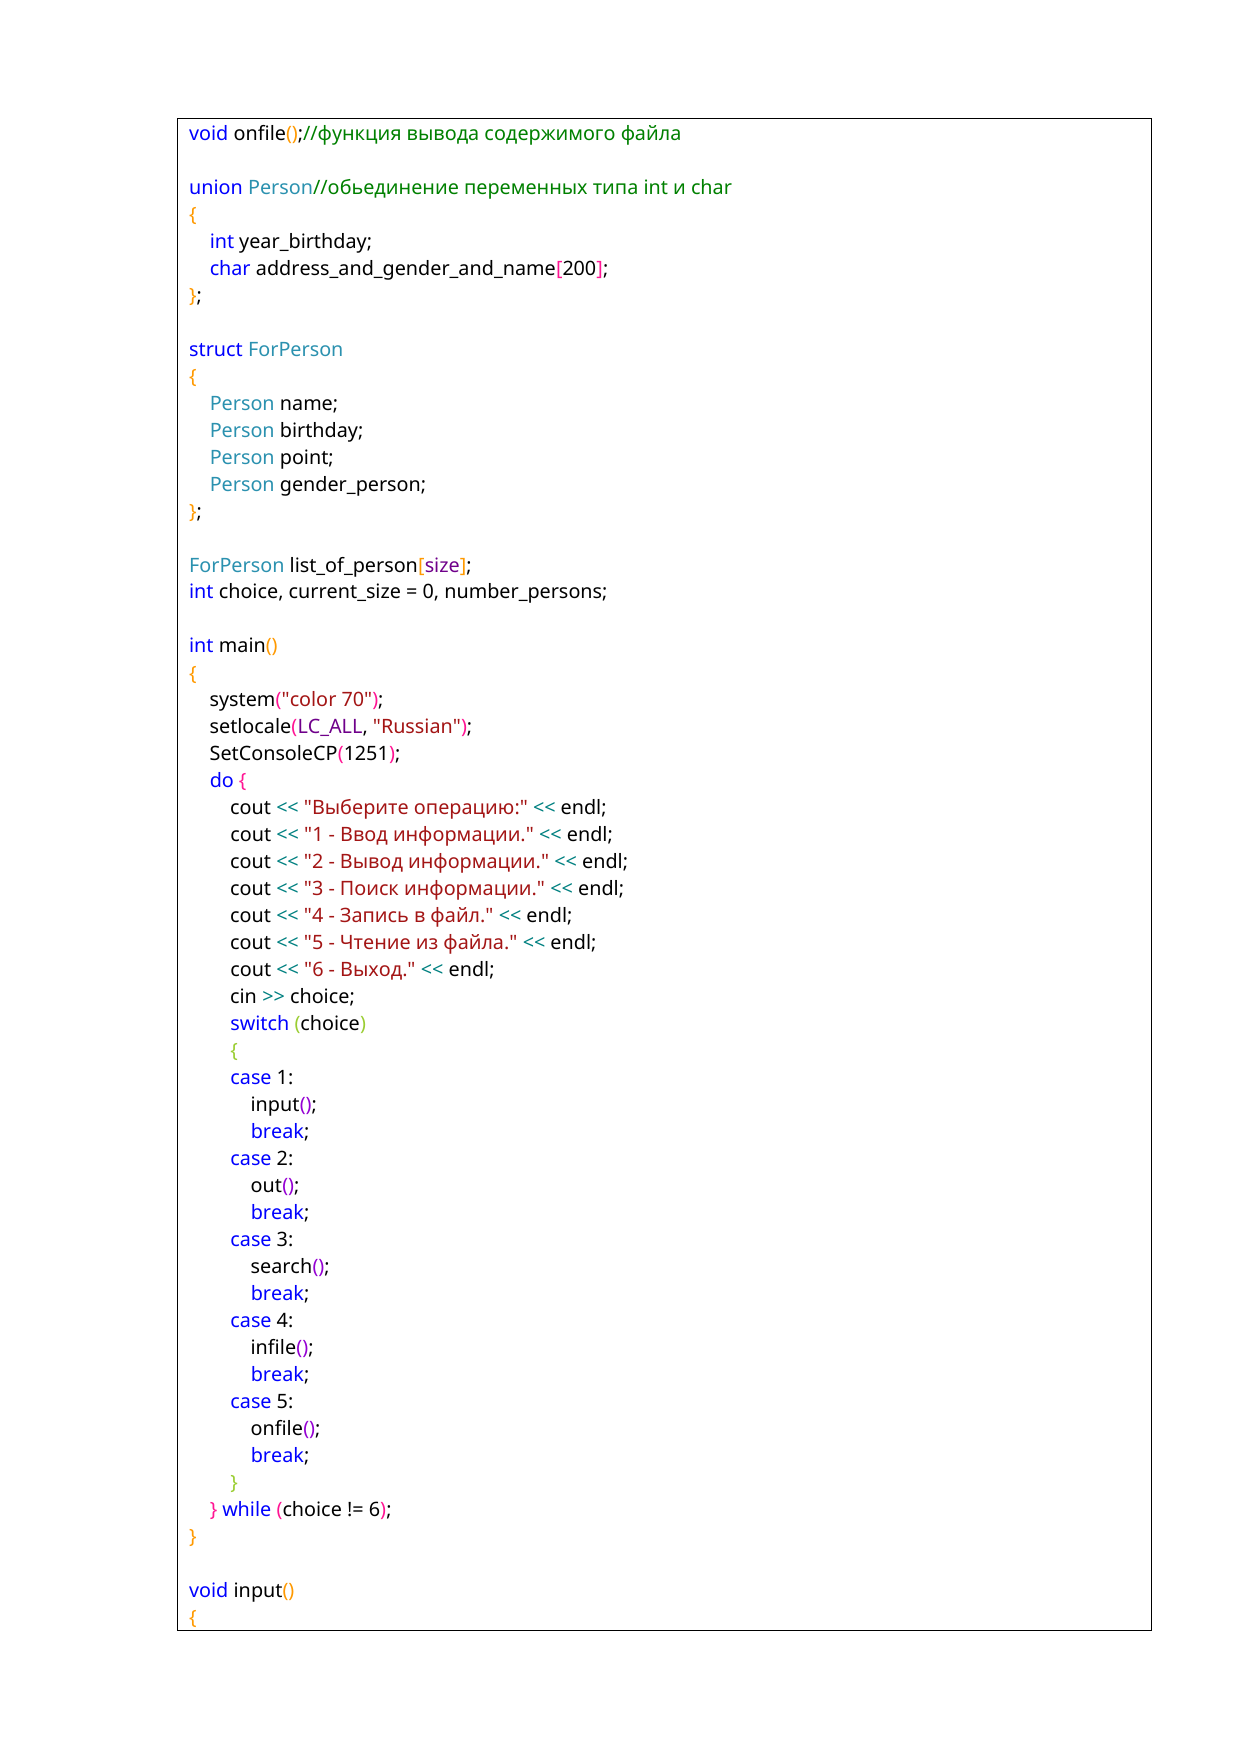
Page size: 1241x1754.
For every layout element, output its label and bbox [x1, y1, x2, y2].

table_cell [178, 119, 1151, 1630]
